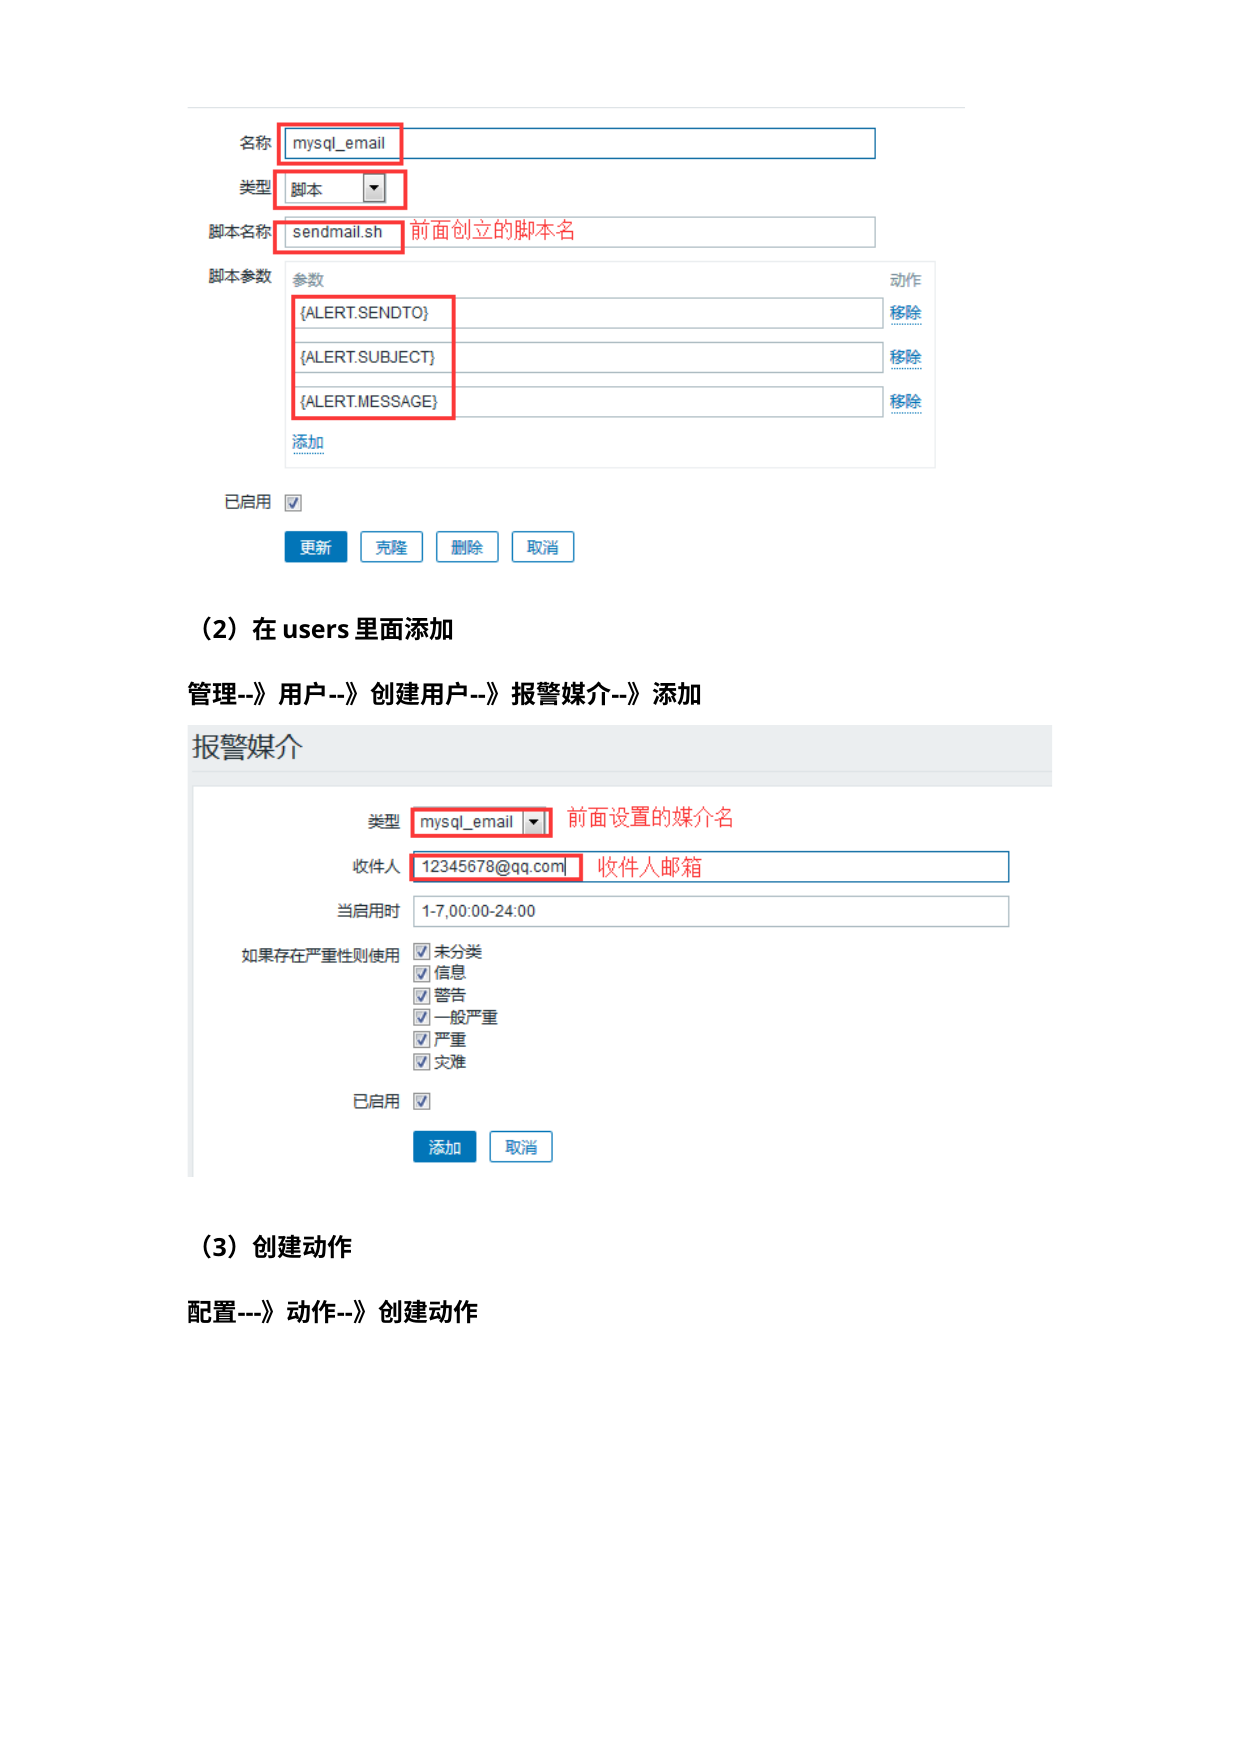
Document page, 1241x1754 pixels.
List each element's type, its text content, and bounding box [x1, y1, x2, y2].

picture [187, 107, 965, 573]
list 在users里面添加 [187, 595, 1053, 660]
list 管理--》用户--》创建用户--》报警媒介--》添加 [187, 660, 1053, 725]
picture [187, 725, 1053, 1177]
list 创建动作 [187, 1213, 1053, 1278]
list 配置---》动作--》创建动作 [187, 1278, 1053, 1343]
